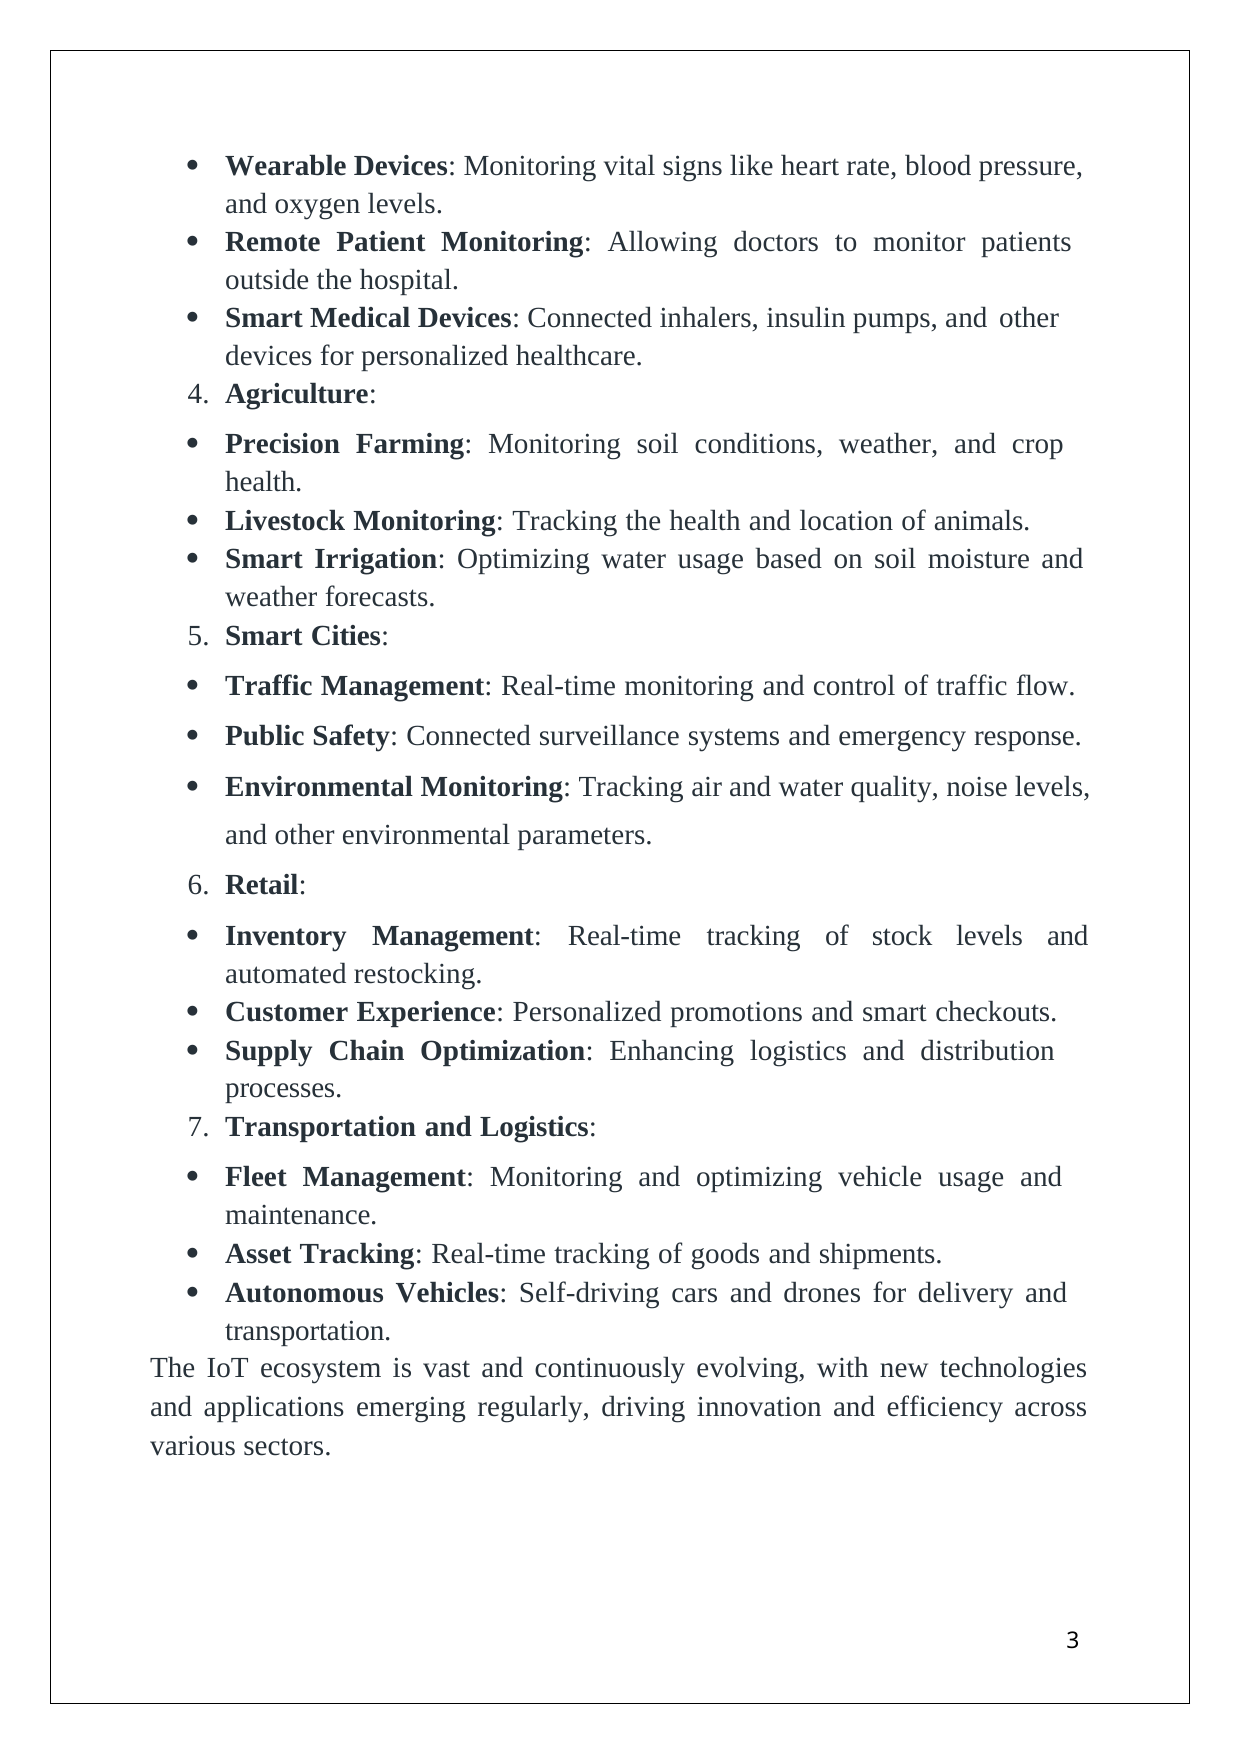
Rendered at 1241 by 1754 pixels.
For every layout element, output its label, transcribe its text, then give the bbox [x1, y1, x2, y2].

list Traffic Management: Real-time monitoring and control of traffic flow. [187, 668, 1153, 702]
list Precision Farming: Monitoring soil conditions, weather, and crop health. [187, 427, 1089, 498]
subtitle Transportation and Logistics: [187, 1109, 1153, 1143]
subtitle Agriculture: [187, 376, 1153, 410]
text The IoT ecosystem is vast and continuously evolving, with new technologies and applications emerging regularly, driving innovation and efficiency across various sectors. [150, 1351, 1088, 1461]
list Remote Patient Monitoring: Allowing doctors to monitor patients outside the hospital. [187, 224, 1089, 296]
list Autonomous Vehicles: Self-driving cars and drones for delivery and transportation. [187, 1275, 1090, 1346]
list Fleet Management: Monitoring and optimizing vehicle usage and maintenance. [187, 1159, 1089, 1231]
list Public Safety: Connected surveillance systems and emergency response. [187, 718, 1153, 752]
list Inventory Management: Real-time tracking of stock levels and automated restocking. [187, 918, 1090, 989]
list Wearable Devices: Monitoring vital signs like heart rate, blood pressure, and oxygen levels. [187, 148, 1089, 220]
subtitle Smart Cities: [187, 618, 1153, 651]
list Asset Tracking: Real-time tracking of goods and shipments. [187, 1236, 1153, 1270]
list Smart Irrigation: Optimizing water usage based on soil moisture and weather forecasts. [187, 541, 1090, 613]
list Customer Experience: Personalized promotions and smart checkouts. [187, 994, 1153, 1028]
list Livestock Monitoring: Tracking the health and location of animals. [187, 503, 1153, 536]
list Environmental Monitoring: Tracking air and water quality, noise levels, and other environmental parameters. [187, 769, 1091, 851]
subtitle Retail: [187, 867, 1153, 901]
list Smart Medical Devices: Connected inhalers, insulin pumps, and other devices for personalized healthcare. [187, 300, 1091, 372]
list Supply Chain Optimization: Enhancing logistics and distribution processes. [187, 1033, 1090, 1104]
